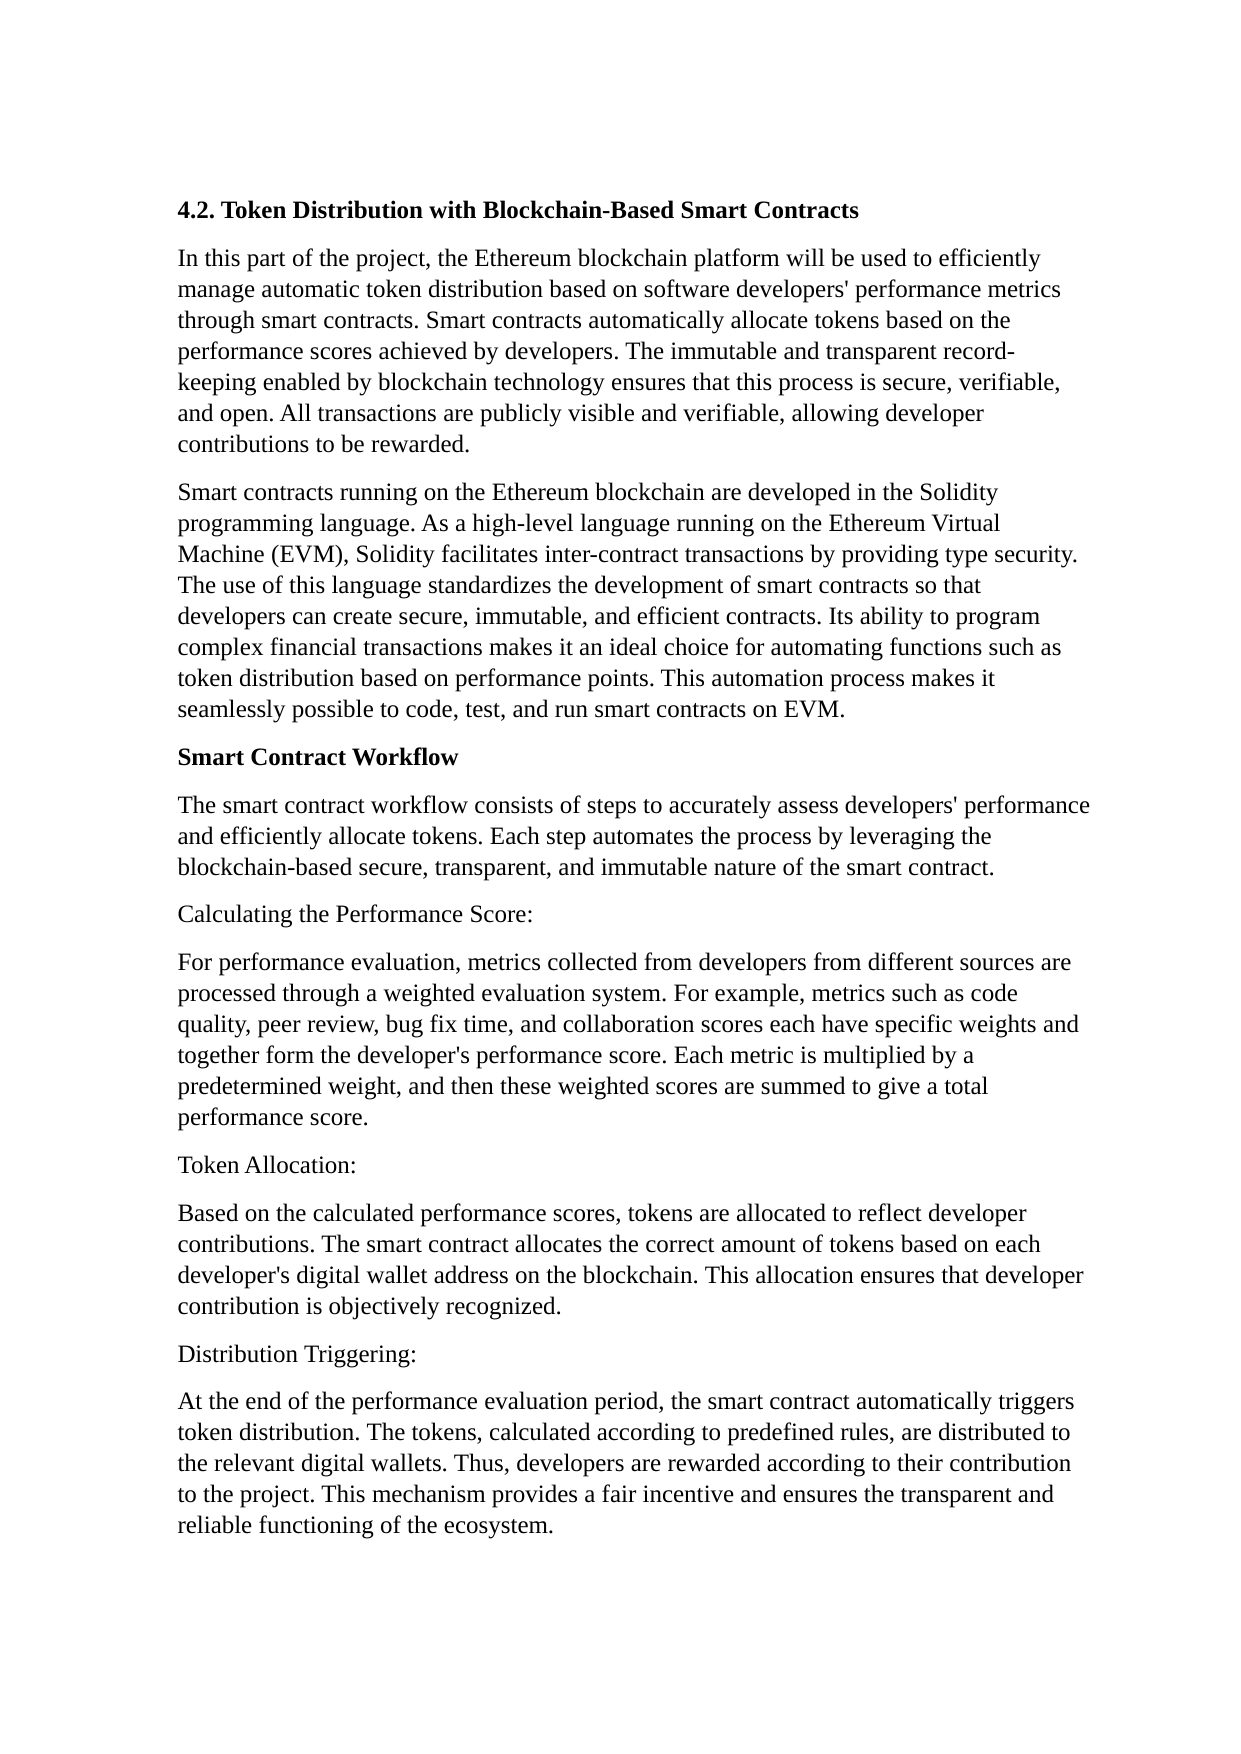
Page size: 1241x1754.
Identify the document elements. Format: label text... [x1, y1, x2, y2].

text Token Allocation: [177, 1150, 1092, 1179]
text At the end of the performance evaluation period, the smart contract automatically triggers token distribution. The tokens, calculated according to predefined rules, are distributed to the relevant digital wallets. Thus, developers are rewarded according to their contribution to the project. This mechanism provides a fair incentive and ensures the transparent and reliable functioning of the ecosystem. [177, 1386, 1092, 1539]
text For performance evaluation, metrics collected from developers from different sources are processed through a weighted evaluation system. For example, metrics such as code quality, peer review, bug fix time, and collaboration scores each have specific weights and together form the developer's performance score. Each metric is multiplied by a predetermined weight, and then these weighted scores are summed to give a total performance score. [177, 947, 1092, 1131]
text Smart Contract Workflow [177, 742, 1092, 771]
text Smart contracts running on the Ethereum blockchain are developed in the Solidity programming language. As a high-level language running on the Ethereum Virtual Machine (EVM), Solidity facilitates inter-contract transactions by providing type security. The use of this language standardizes the development of smart contracts so that developers can create secure, immutable, and efficient contracts. Its ability to program complex financial transactions makes it an ideal choice for automating functions such as token distribution based on performance points. This automation process makes it seamlessly possible to code, test, and run smart contracts on EVM. [177, 477, 1092, 723]
text The smart contract workflow consists of steps to accurately assess developers' performance and efficiently allocate tokens. Each step automates the process by leveraging the blockchain-based secure, transparent, and immutable nature of the smart contract. [177, 790, 1092, 881]
text 4.2. Token Distribution with Blockchain-Based Smart Contracts [177, 195, 1092, 224]
text In this part of the project, the Ethereum blockchain platform will be used to efficiently manage automatic token distribution based on software developers' performance metrics through smart contracts. Smart contracts automatically allocate tokens based on the performance scores achieved by developers. The immutable and transparent record-keeping enabled by blockchain technology ensures that this process is secure, verifiable, and open. All transactions are publicly visible and verifiable, allowing developer contributions to be rewarded. [177, 243, 1092, 458]
text Calculating the Performance Score: [177, 899, 1092, 928]
text Based on the calculated performance scores, tokens are allocated to reflect developer contributions. The smart contract allocates the correct amount of tokens based on each developer's digital wallet address on the blockchain. This allocation ensures that developer contribution is objectively recognized. [177, 1198, 1092, 1320]
text Distribution Triggering: [177, 1339, 1092, 1367]
